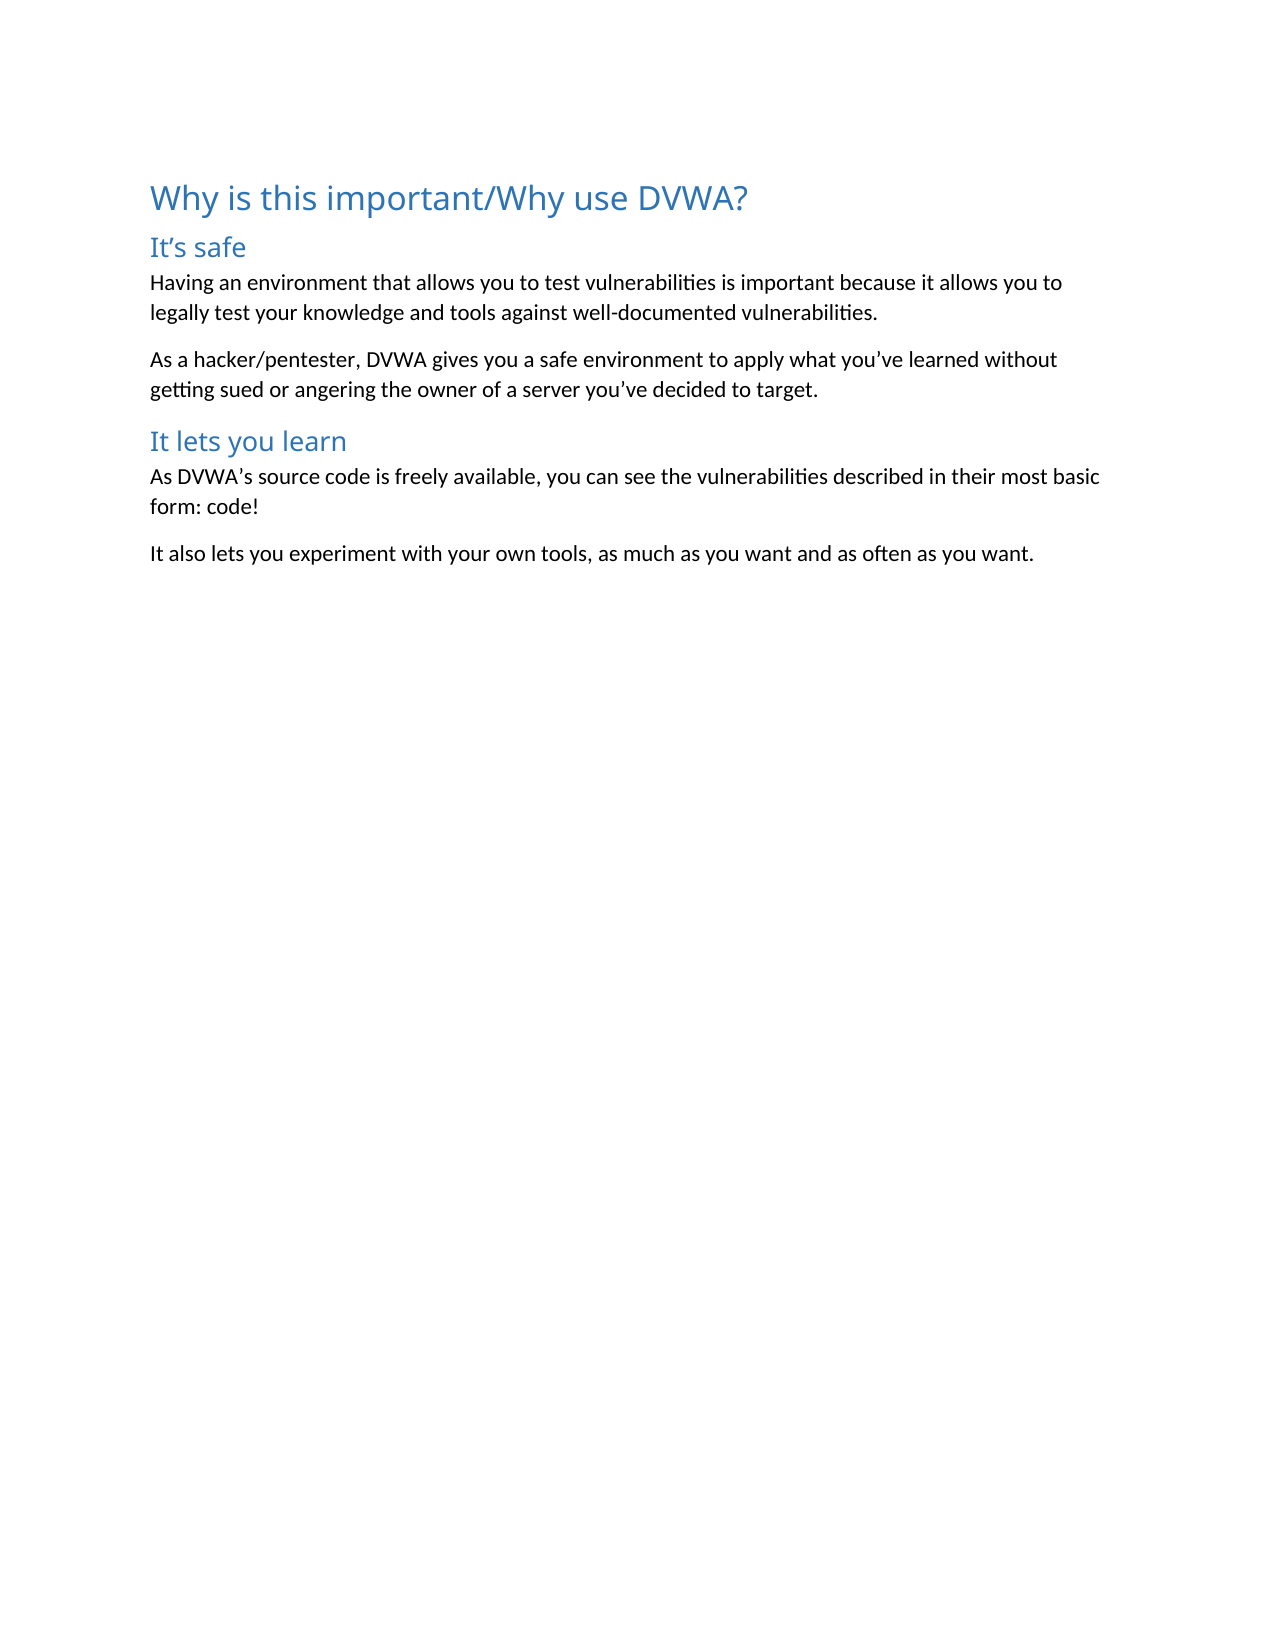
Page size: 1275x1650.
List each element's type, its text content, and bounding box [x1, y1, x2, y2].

subtitle It lets you learn [150, 422, 1125, 459]
text As a hacker/pentester, DVWA gives you a safe environment to apply what you’ve learned without getting sued or angering the owner of a server you’ve decided to target. [150, 345, 1125, 403]
subtitle It’s safe [150, 228, 1125, 265]
text As DVWA’s source code is freely available, you can see the vulnerabilities described in their most basic form: code! [150, 462, 1125, 520]
text Having an environment that allows you to test vulnerabilities is important because it allows you to legally test your knowledge and tools against well-documented vulnerabilities. [150, 268, 1125, 326]
text It also lets you experiment with your own tools, as much as you want and as often as you want. [150, 539, 1125, 567]
subtitle Why is this important/Why use DVWA? [150, 175, 1125, 220]
